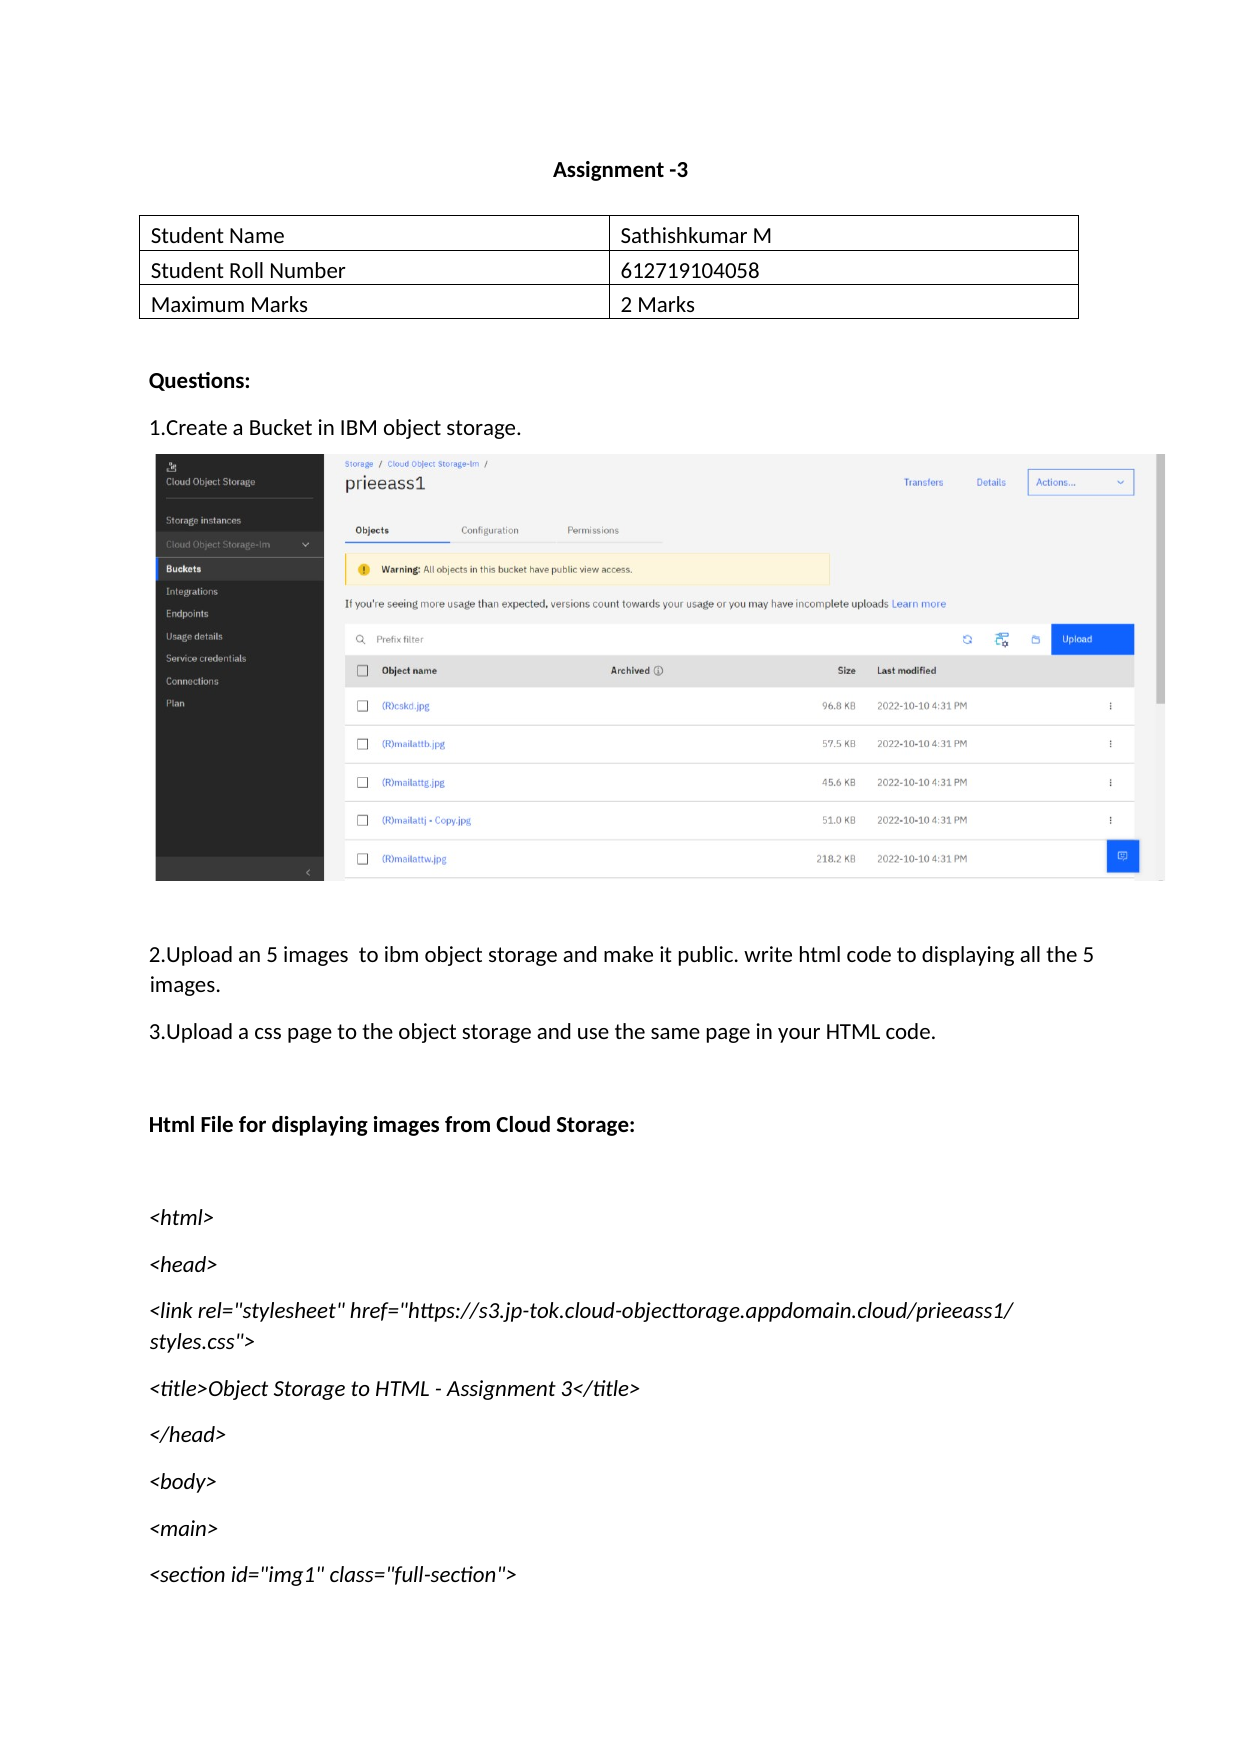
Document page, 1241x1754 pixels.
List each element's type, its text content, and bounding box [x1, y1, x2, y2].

table_cell 612719104058 [610, 251, 1078, 284]
text Assignment -3 [150, 155, 1091, 183]
text <main> [148, 1514, 1075, 1542]
text </head> [148, 1421, 1075, 1448]
table_cell 2 Marks [610, 285, 1078, 318]
text Questions: [148, 366, 1165, 394]
table_cell Maximum Marks [140, 285, 609, 318]
text <title>Object Storage to HTML - Assignment 3</title> [148, 1374, 1075, 1402]
text <body> [148, 1467, 1075, 1495]
table_header Sathishkumar M [610, 216, 1078, 249]
text <link rel="stylesheet" href="https://s3.jp-tok.cloud-objecttorage.appdomain.cloud/prieeass1/styles.css"> [148, 1297, 1075, 1355]
table_cell Student Roll Number [140, 251, 609, 284]
text 2.Upload an 5 images to ibm object storage and make it public. write html code to displaying all the 5 images. [148, 940, 1106, 998]
text <section id="img1" class="full-section"> [148, 1561, 1075, 1588]
text 3.Upload a css page to the object storage and use the same page in your HTML code. [148, 1017, 1106, 1045]
picture [155, 454, 1166, 881]
text <html> [148, 1203, 1075, 1231]
text Html File for displaying images from Cloud Storage: [148, 1110, 1165, 1138]
text <head> [148, 1250, 1075, 1278]
text 1.Create a Bucket in IBM object storage. [148, 413, 1106, 441]
table_header Student Name [140, 216, 609, 249]
